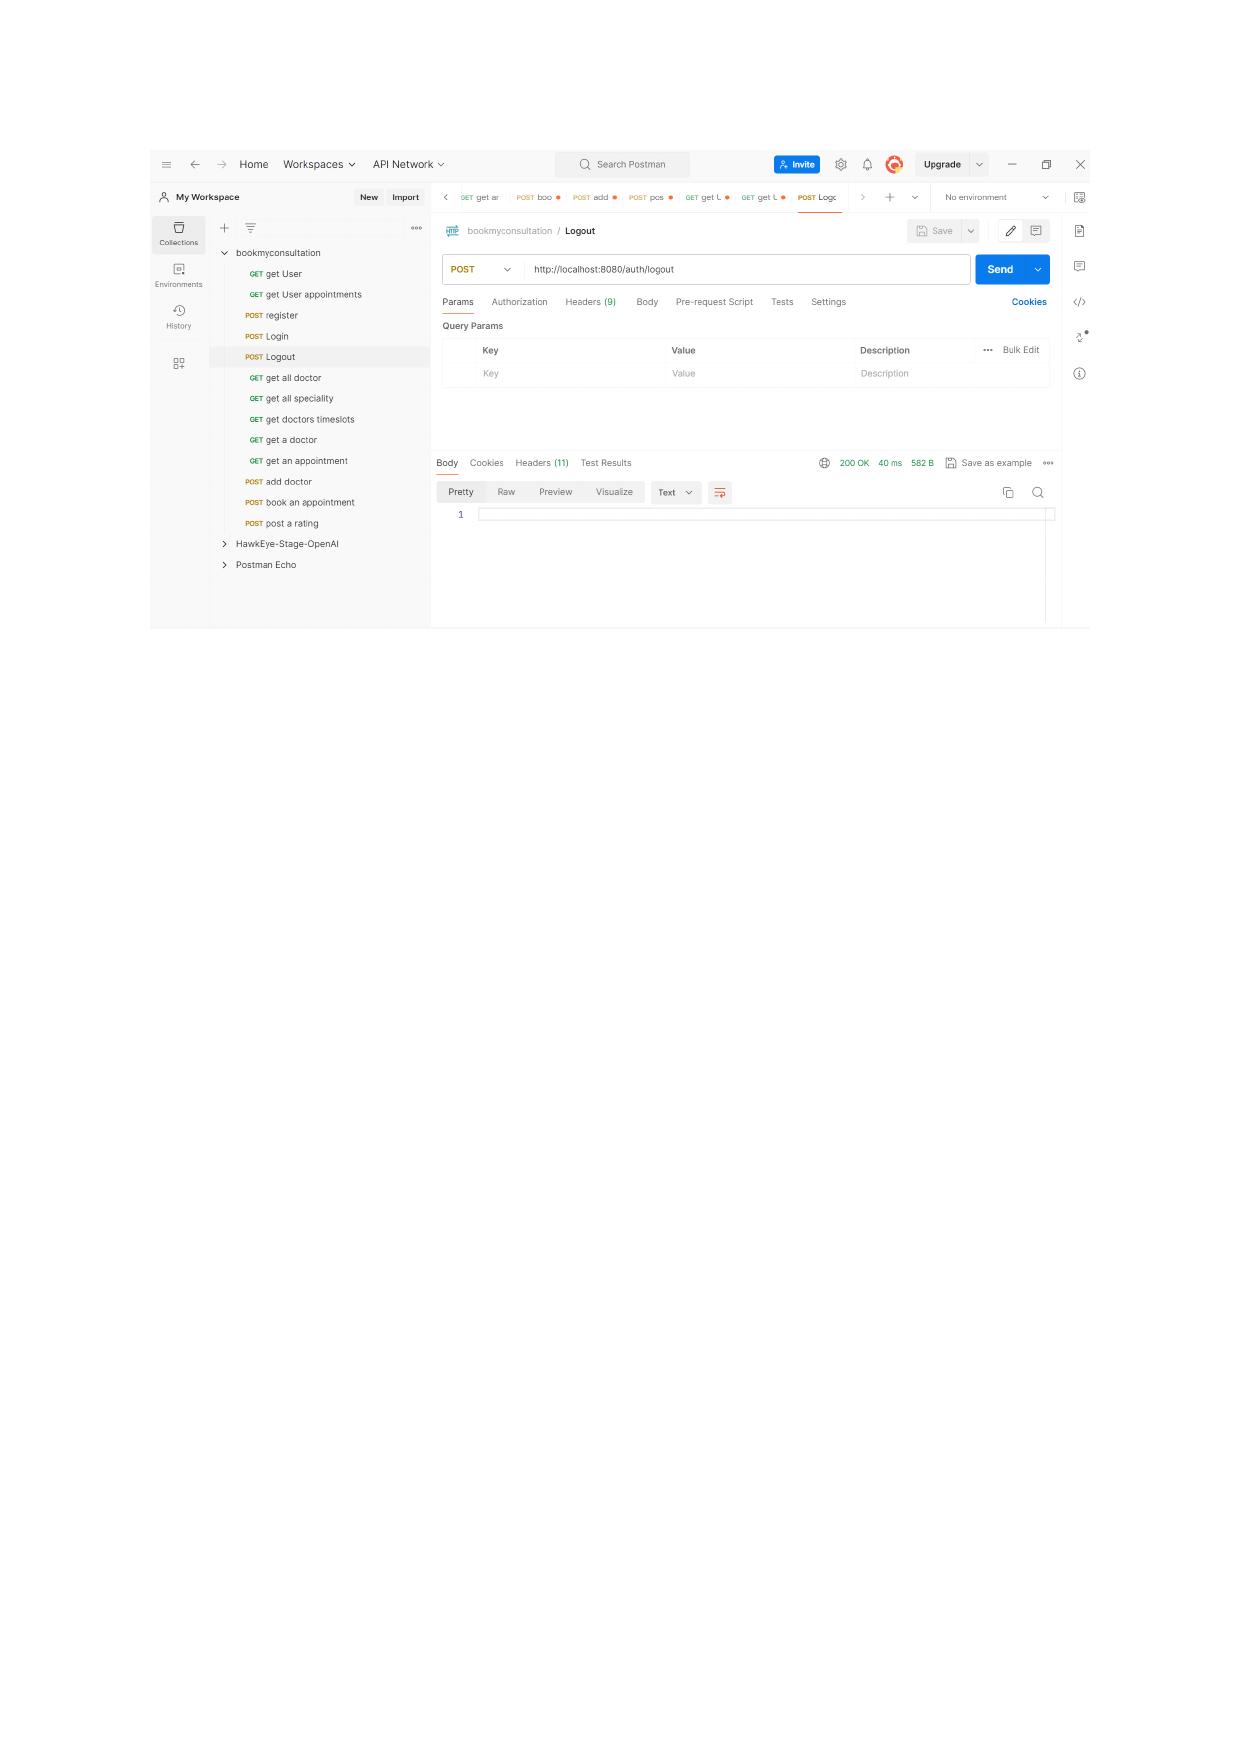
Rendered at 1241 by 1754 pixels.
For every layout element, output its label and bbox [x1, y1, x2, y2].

picture [150, 150, 1091, 629]
